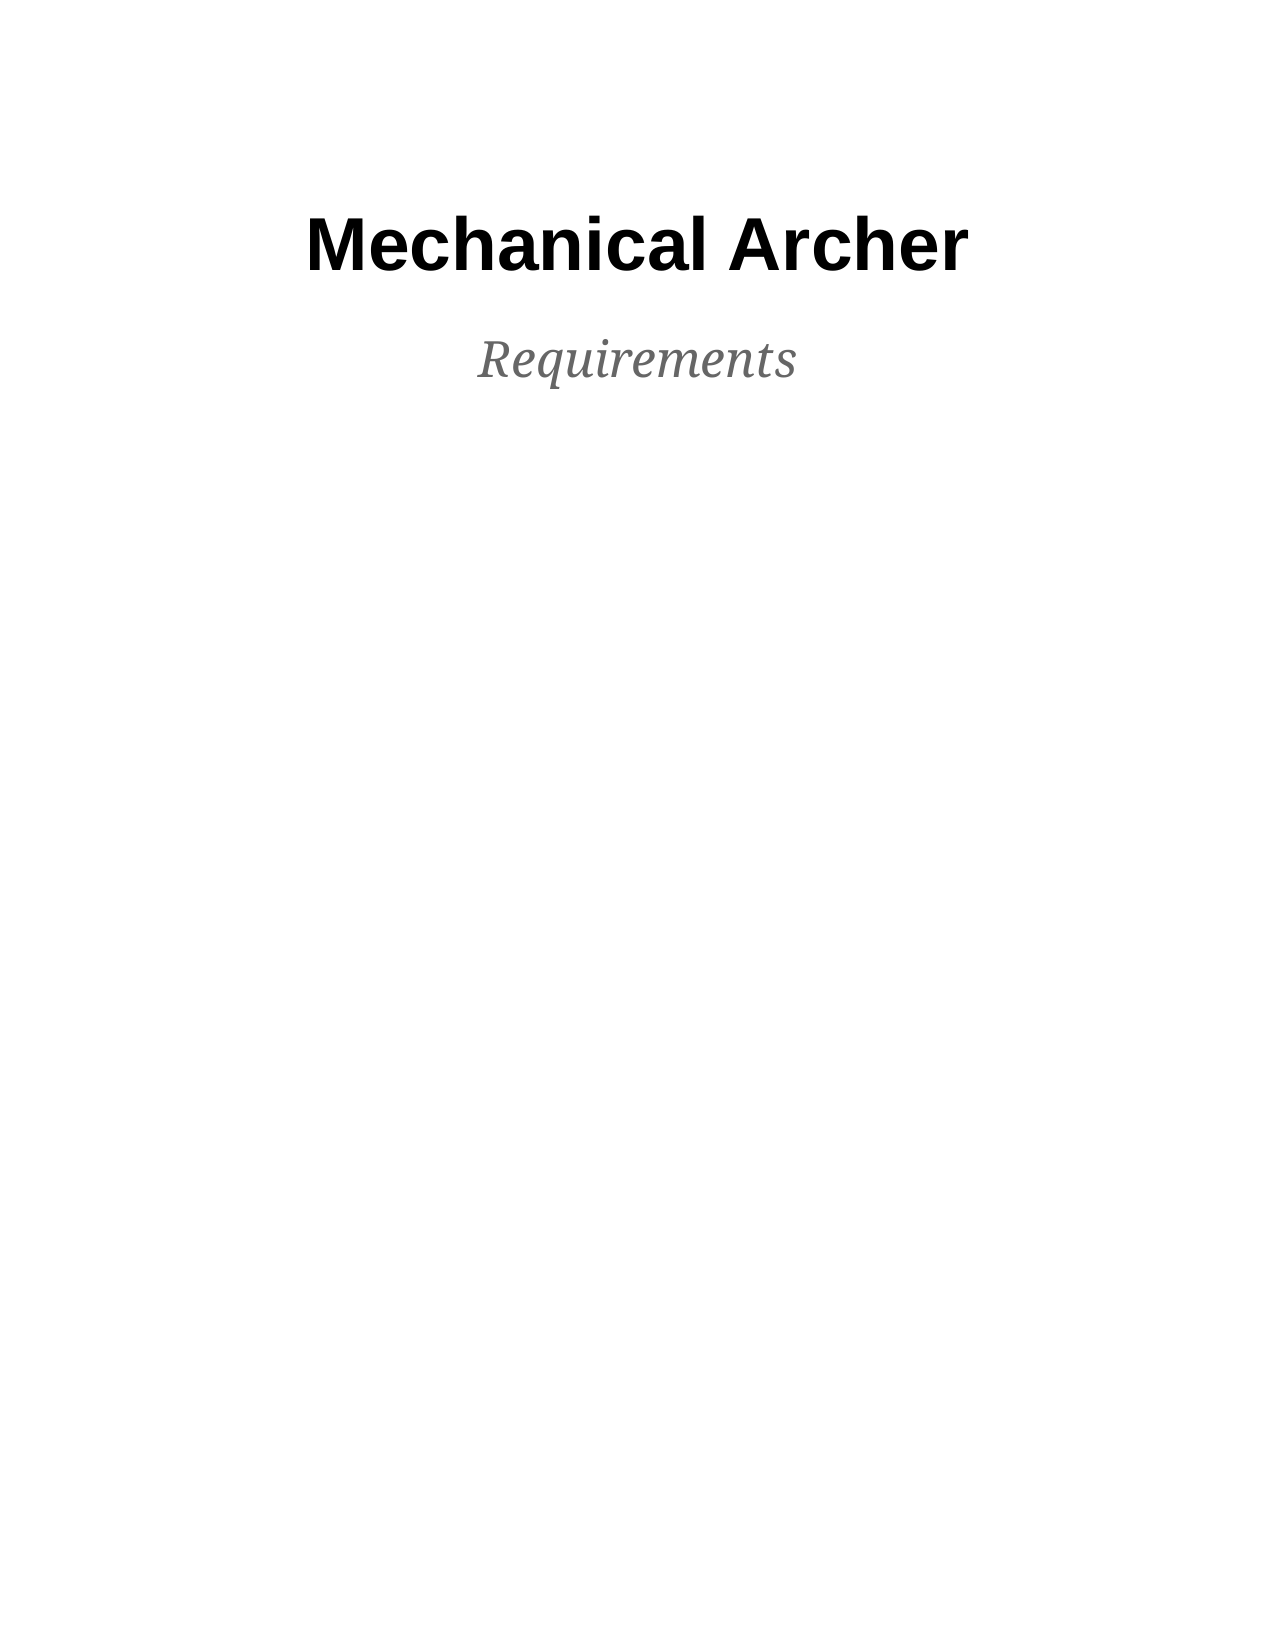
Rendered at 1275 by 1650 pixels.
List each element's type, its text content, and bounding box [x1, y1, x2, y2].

title Mechanical Archer [150, 200, 1125, 286]
subtitle Requirements [150, 324, 1125, 392]
